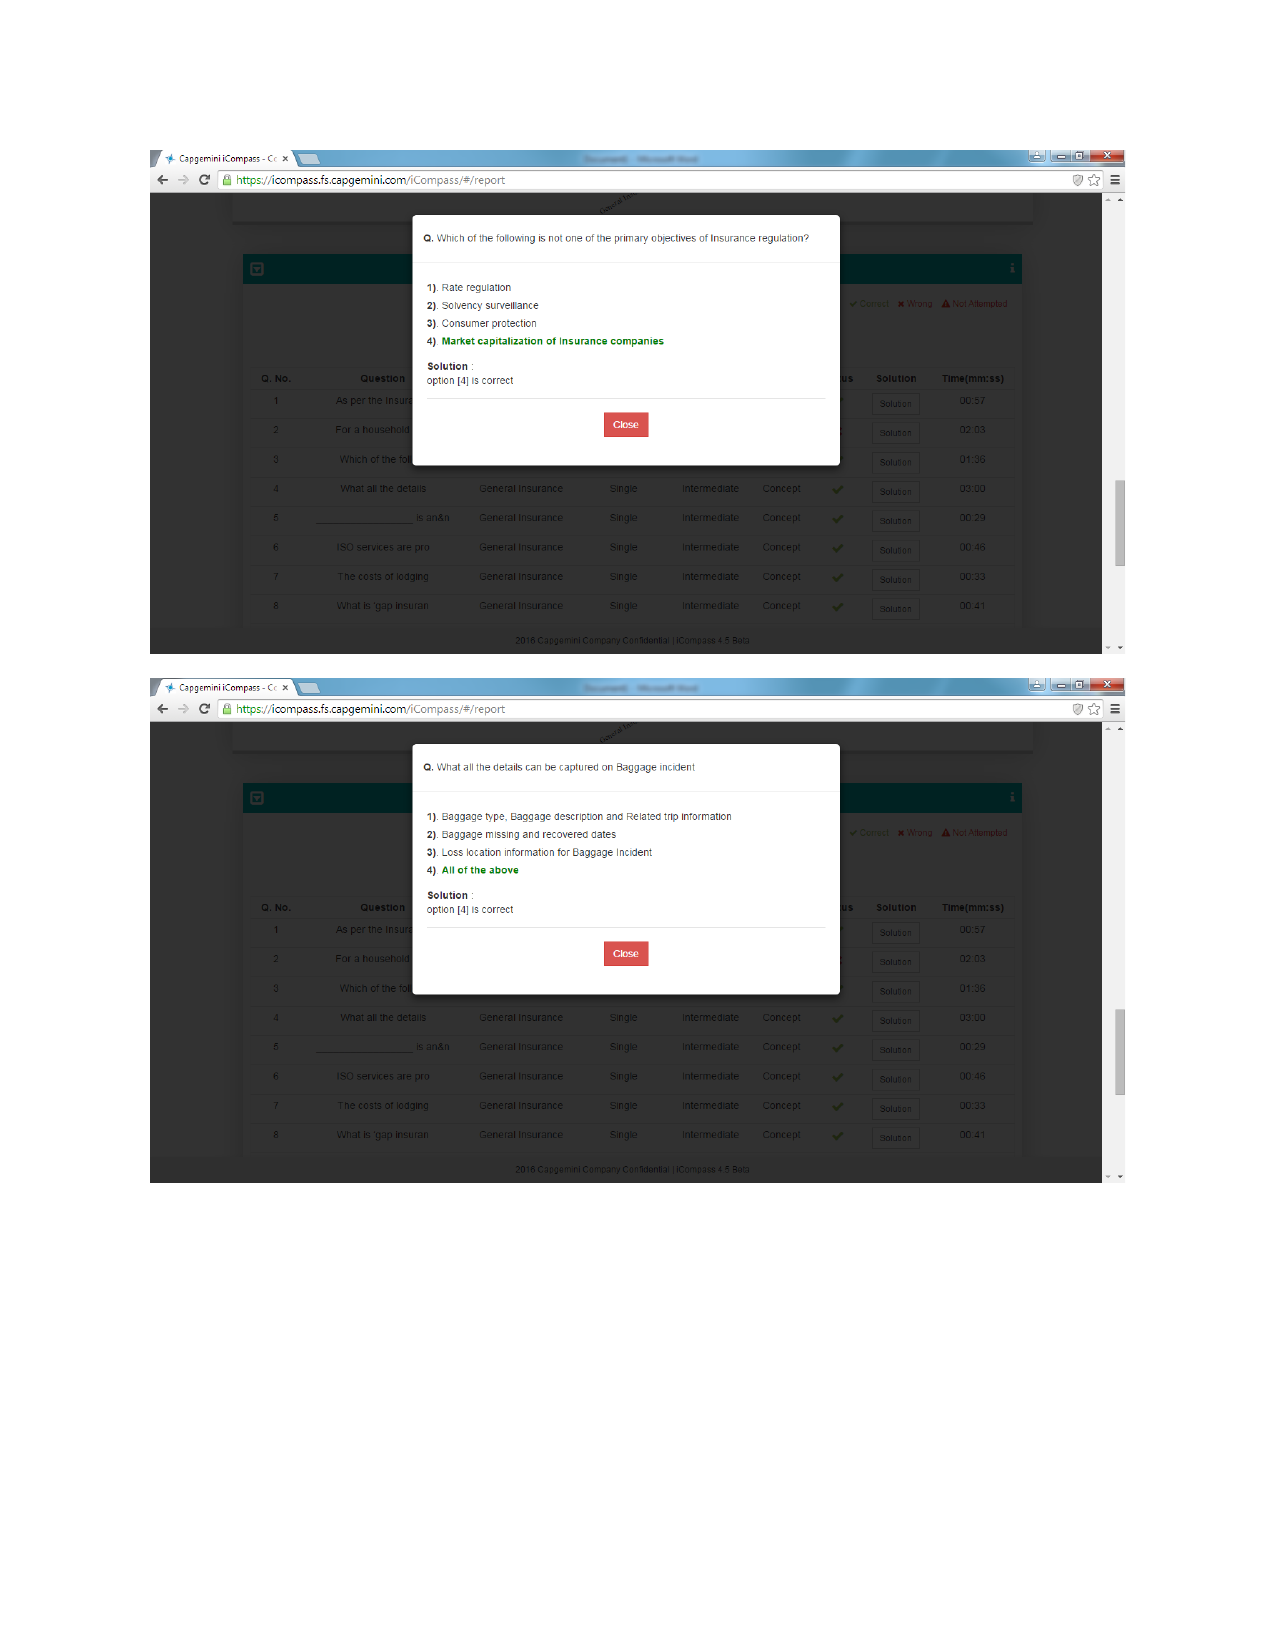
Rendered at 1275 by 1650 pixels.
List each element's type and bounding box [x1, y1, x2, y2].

picture [150, 678, 1125, 1183]
picture [150, 150, 1125, 654]
